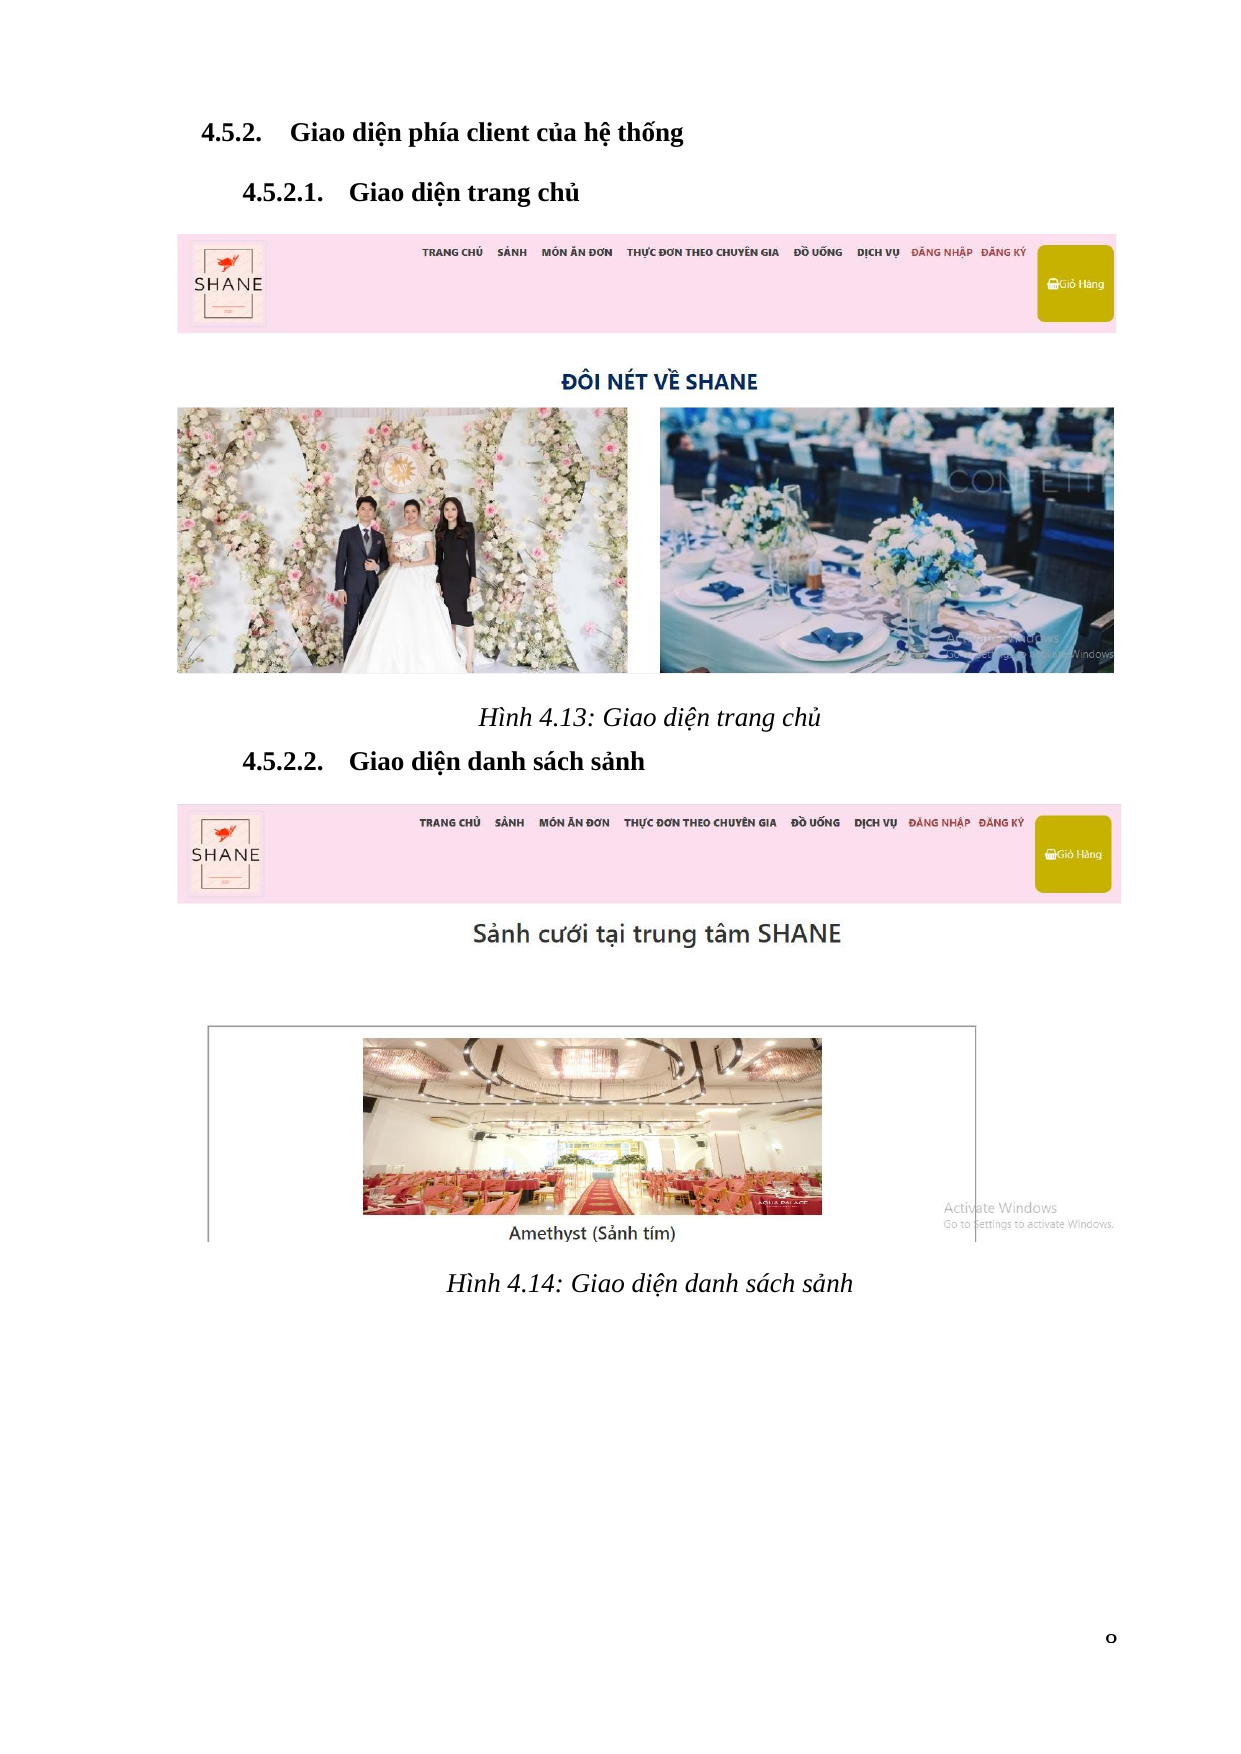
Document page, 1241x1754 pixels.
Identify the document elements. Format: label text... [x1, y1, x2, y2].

text Hình 4.13: Giao diện trang chủ [478, 701, 1165, 732]
subtitle Giao diện phía client của hệ thống [201, 116, 1165, 147]
picture [177, 234, 1117, 674]
subtitle Giao diện danh sách sảnh [242, 745, 1165, 776]
picture [177, 803, 1122, 1242]
list Giao diện trang chủ [242, 176, 1165, 207]
